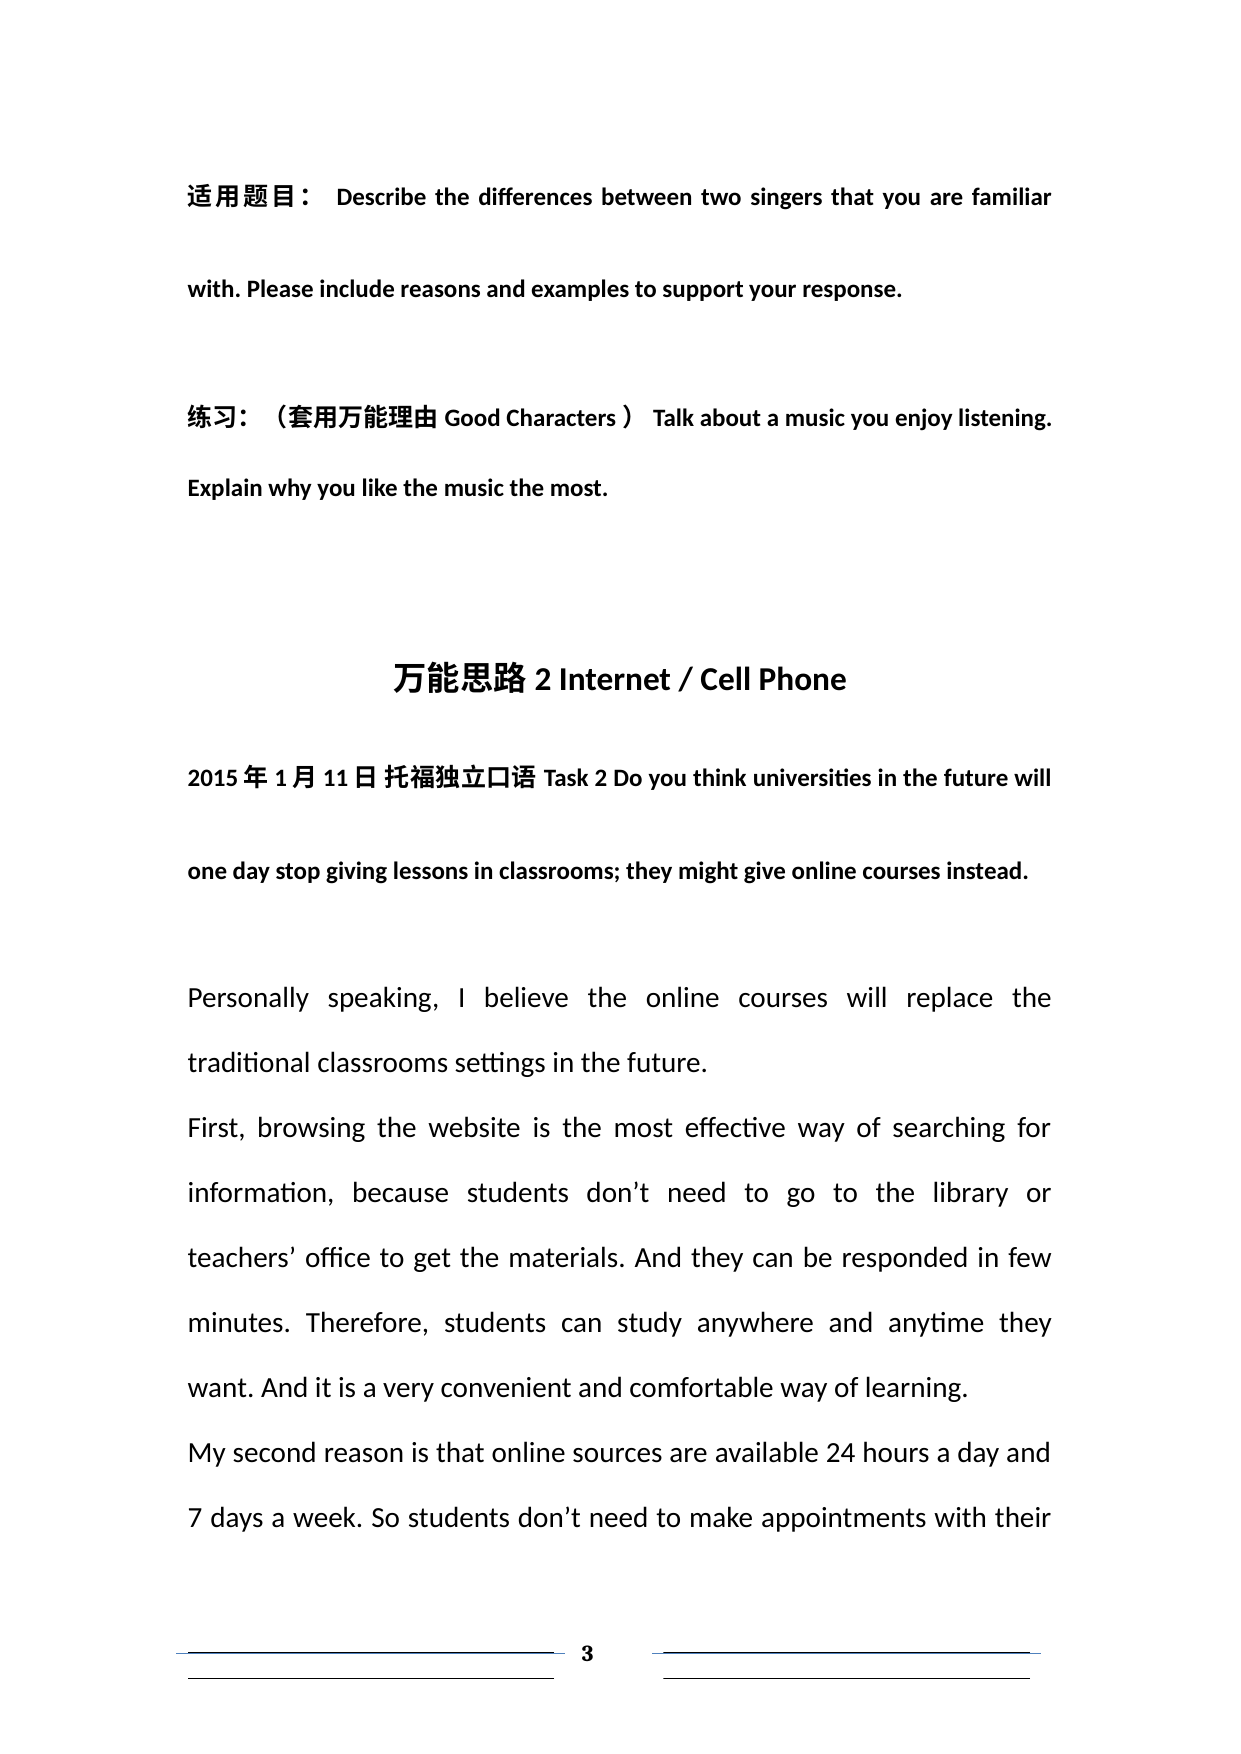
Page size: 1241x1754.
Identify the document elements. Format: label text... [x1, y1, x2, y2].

text Personally speaking, I believe the online courses will replace the traditional classrooms settings in the future. [187, 964, 1053, 1094]
subtitle 2015年1月11日 托福独立口语 Task 2 Do you think universities in the future will one day stop giving lessons in classrooms; they might give online courses instead. [187, 743, 1053, 887]
text First, browsing the website is the most effective way of searching for information, because students don’t need to go to the library or teachers’ office to get the materials. And they can be responded in few minutes. Therefore, students can study anywhere and anytime they want. And it is a very convenient and comfortable way of learning. [187, 1094, 1053, 1419]
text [187, 1419, 1053, 1549]
subtitle 练习：（套用万能理由 Good Characters ） Talk about a music you enjoy listening. Explain why you like the music the most. [187, 383, 1053, 504]
title 万能思路 2 Internet / Cell Phone [187, 643, 1053, 708]
subtitle 适用题目： Describe the differences between two singers that you are familiar with. Please include reasons and examples to support your response. [187, 162, 1053, 305]
